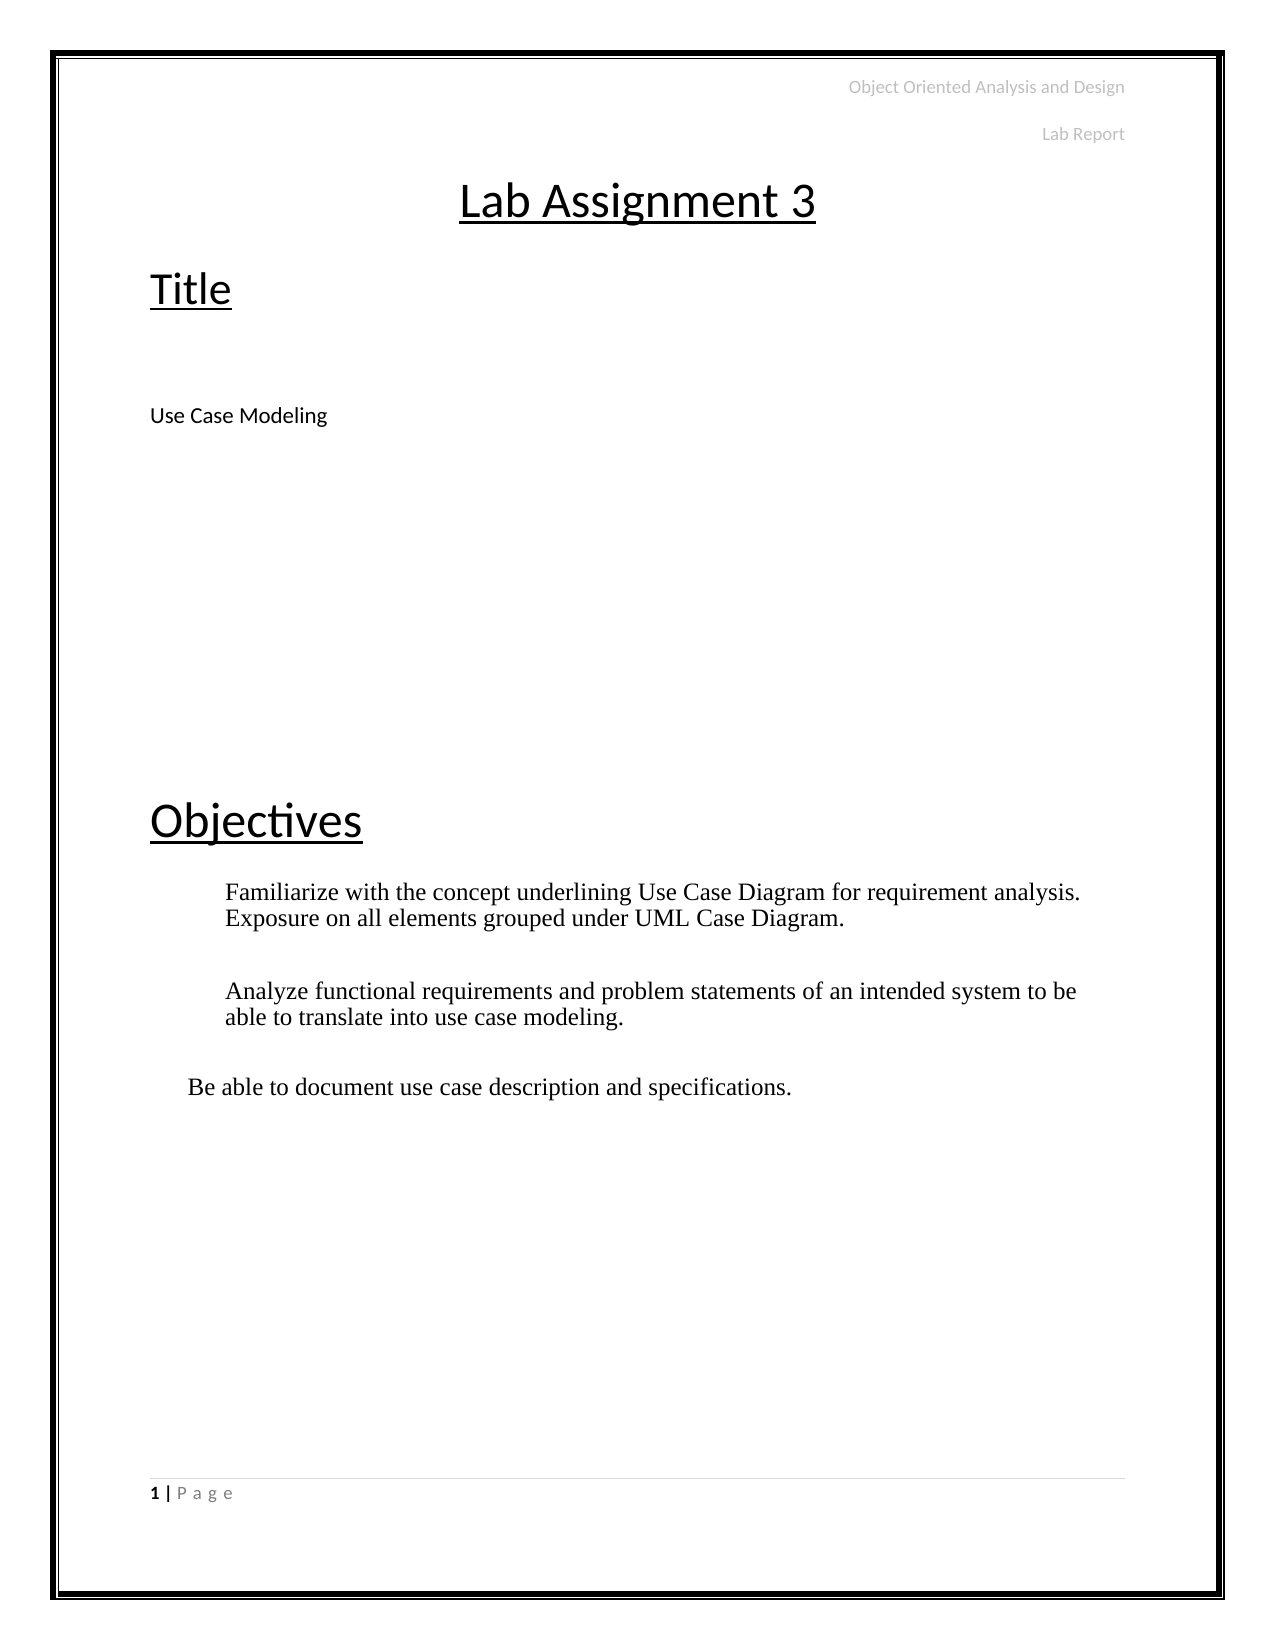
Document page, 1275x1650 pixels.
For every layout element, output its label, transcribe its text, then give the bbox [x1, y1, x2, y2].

text Analyze functional requirements and problem statements of an intended system to be able to translate into use case modeling. [225, 979, 1087, 1031]
text Title [150, 260, 1125, 316]
text Familiarize with the concept underlining Use Case Diagram for requirement analysis. Exposure on all elements grouped under UML Case Diagram. [225, 880, 1081, 931]
text Objectives [150, 789, 1125, 850]
text Use Case Modeling [150, 401, 1125, 429]
text Lab Assignment 3 [150, 169, 1125, 230]
text Be able to document use case description and specifications. [187, 1073, 1125, 1101]
